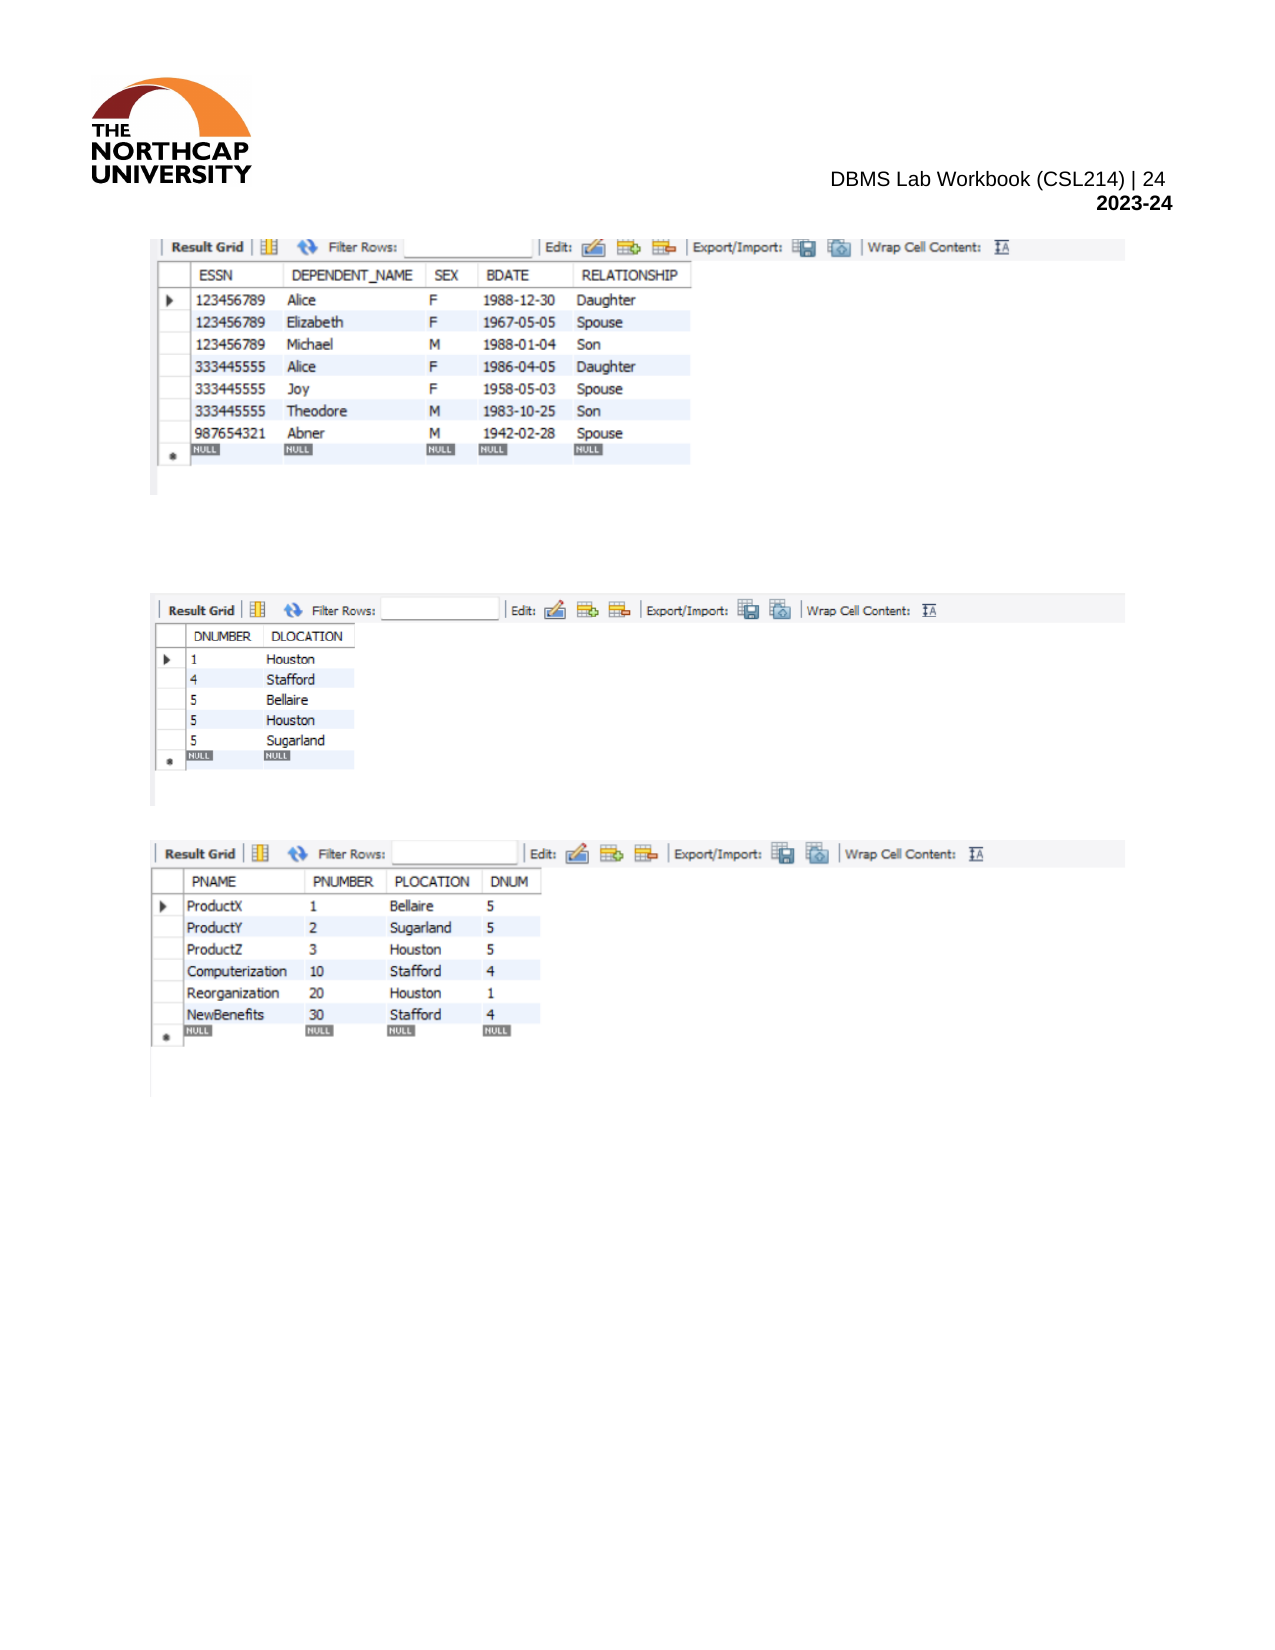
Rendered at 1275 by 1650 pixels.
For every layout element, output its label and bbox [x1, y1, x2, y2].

picture [150, 239, 1125, 495]
picture [150, 840, 1125, 1097]
picture [150, 593, 1125, 806]
picture [91, 75, 253, 187]
